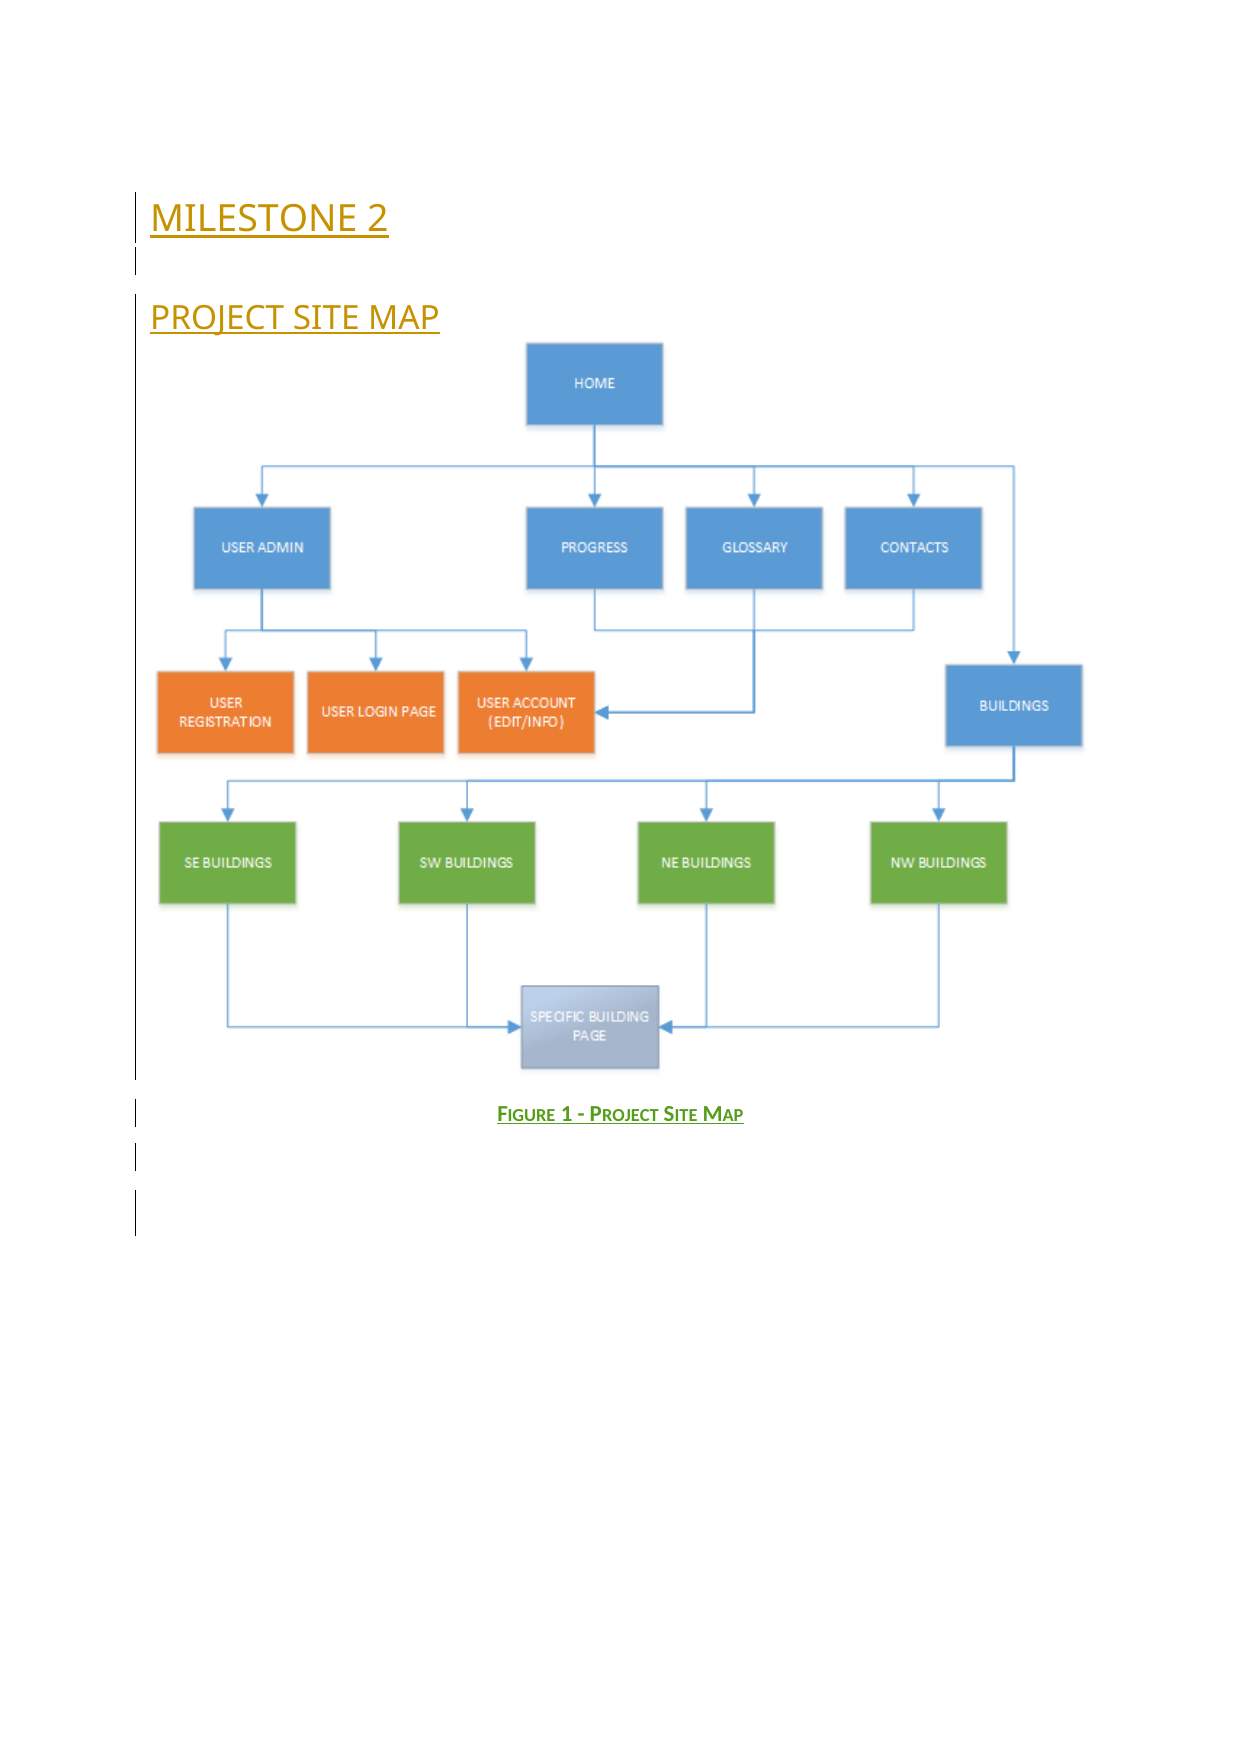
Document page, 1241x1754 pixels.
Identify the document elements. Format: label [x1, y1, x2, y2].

picture [150, 339, 1091, 1080]
